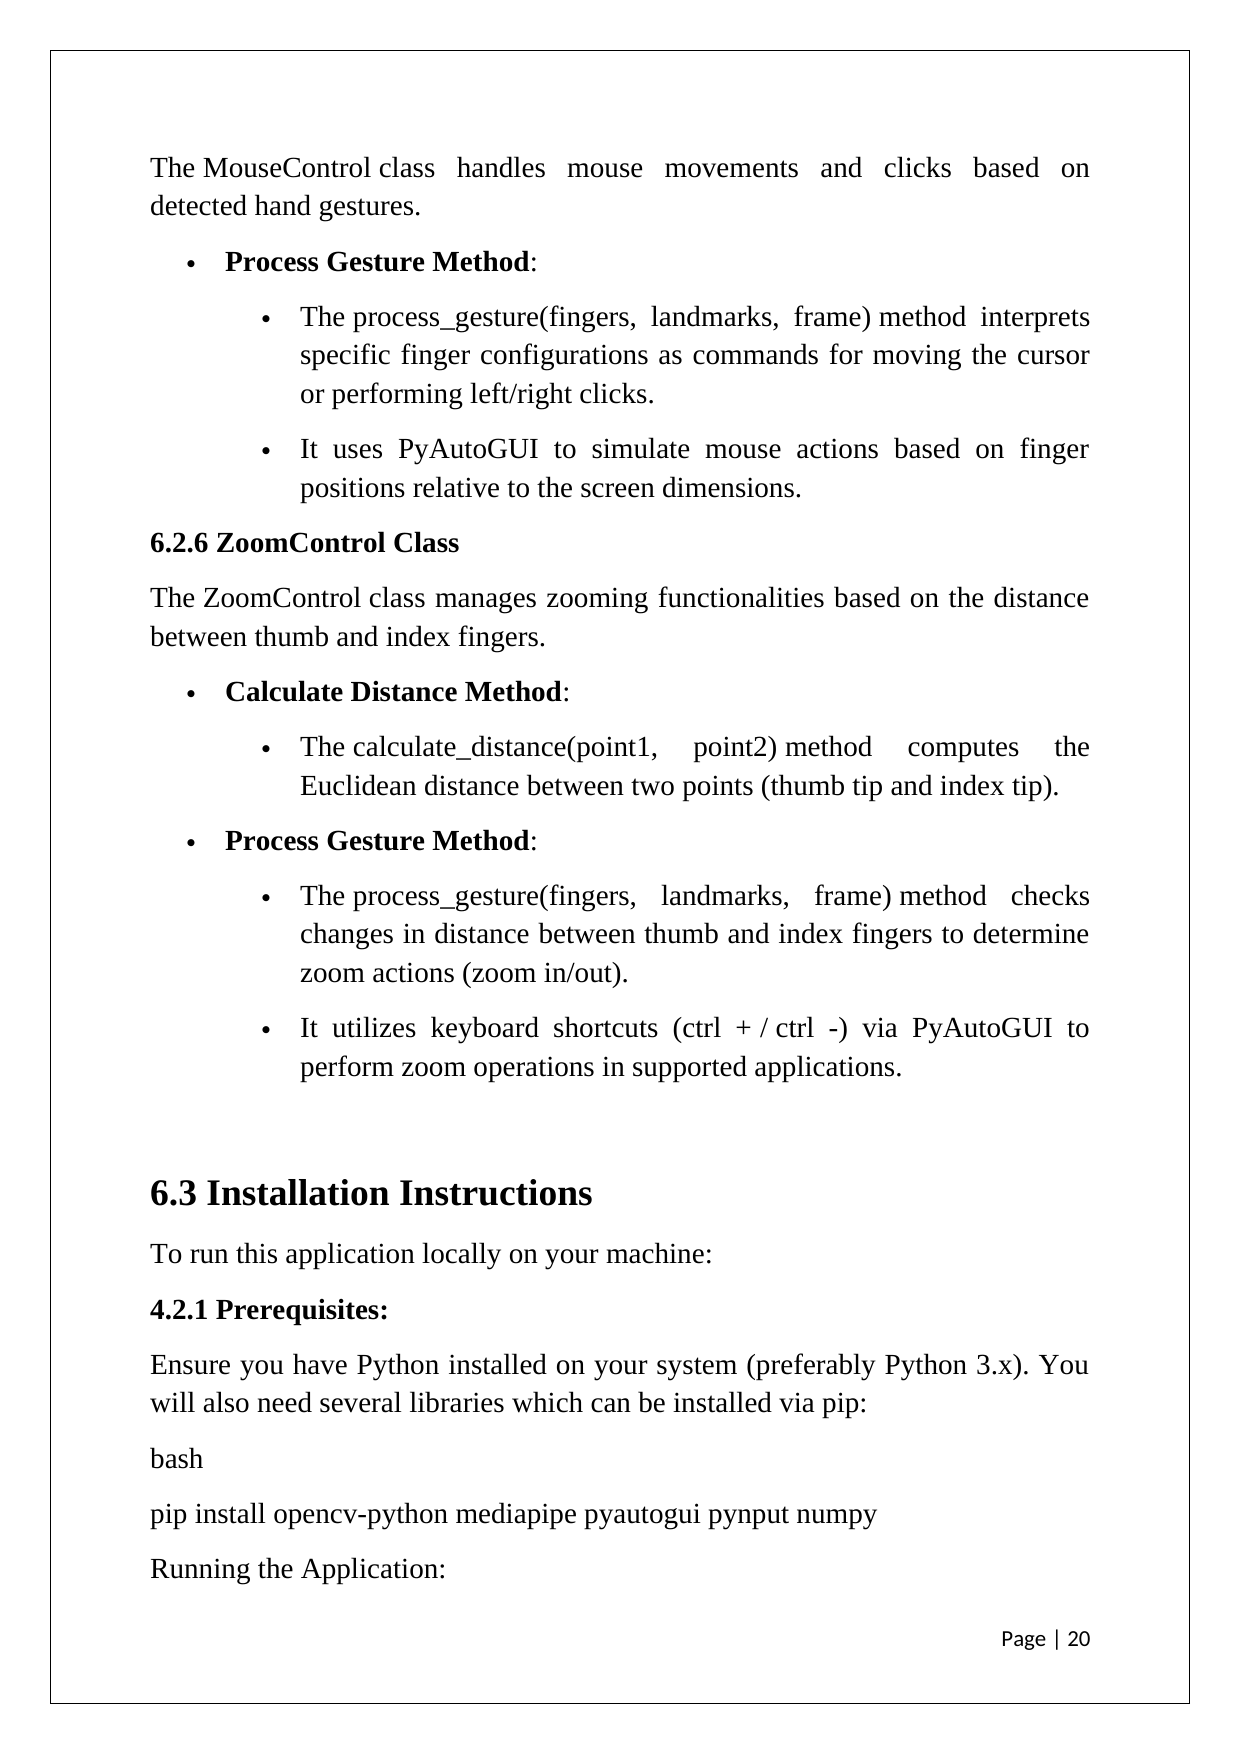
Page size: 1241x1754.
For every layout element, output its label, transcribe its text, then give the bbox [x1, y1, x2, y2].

list Calculate Distance Method: [187, 674, 1090, 707]
text bash [150, 1441, 1090, 1474]
text pip install opencv-python mediapipe pyautogui pynput numpy [150, 1496, 1090, 1529]
text 6.2.6 ZoomControl Class [150, 525, 1090, 558]
text The ZoomControl class manages zooming functionalities based on the distance between thumb and index fingers. [150, 580, 1090, 652]
text The MouseControl class handles mouse movements and clicks based on detected hand gestures. [150, 150, 1090, 222]
text Running the Application: [150, 1551, 1090, 1585]
list The process_gesture(fingers, landmarks, frame) method checks changes in distance between thumb and index fingers to determine zoom actions (zoom in/out). [262, 878, 1090, 989]
list It uses PyAutoGUI to simulate mouse actions based on finger positions relative to the screen dimensions. [262, 431, 1090, 503]
text 6.3 Installation Instructions [150, 1170, 1090, 1213]
list It utilizes keyboard shortcuts (ctrl + / ctrl -) via PyAutoGUI to perform zoom operations in supported applications. [262, 1010, 1090, 1082]
text Ensure you have Python installed on your system (preferably Python 3.x). You will also need several libraries which can be installed via pip: [150, 1347, 1090, 1419]
text To run this application locally on your machine: [150, 1237, 1090, 1270]
list The process_gesture(fingers, landmarks, frame) method interprets specific finger configurations as commands for moving the cursor or performing left/right clicks. [262, 299, 1090, 409]
list The calculate_distance(point1, point2) method computes the Euclidean distance between two points (thumb tip and index tip). [262, 729, 1090, 801]
list Process Gesture Method: [187, 244, 1090, 277]
text 4.2.1 Prerequisites: [150, 1292, 1090, 1325]
list Process Gesture Method: [187, 823, 1090, 856]
